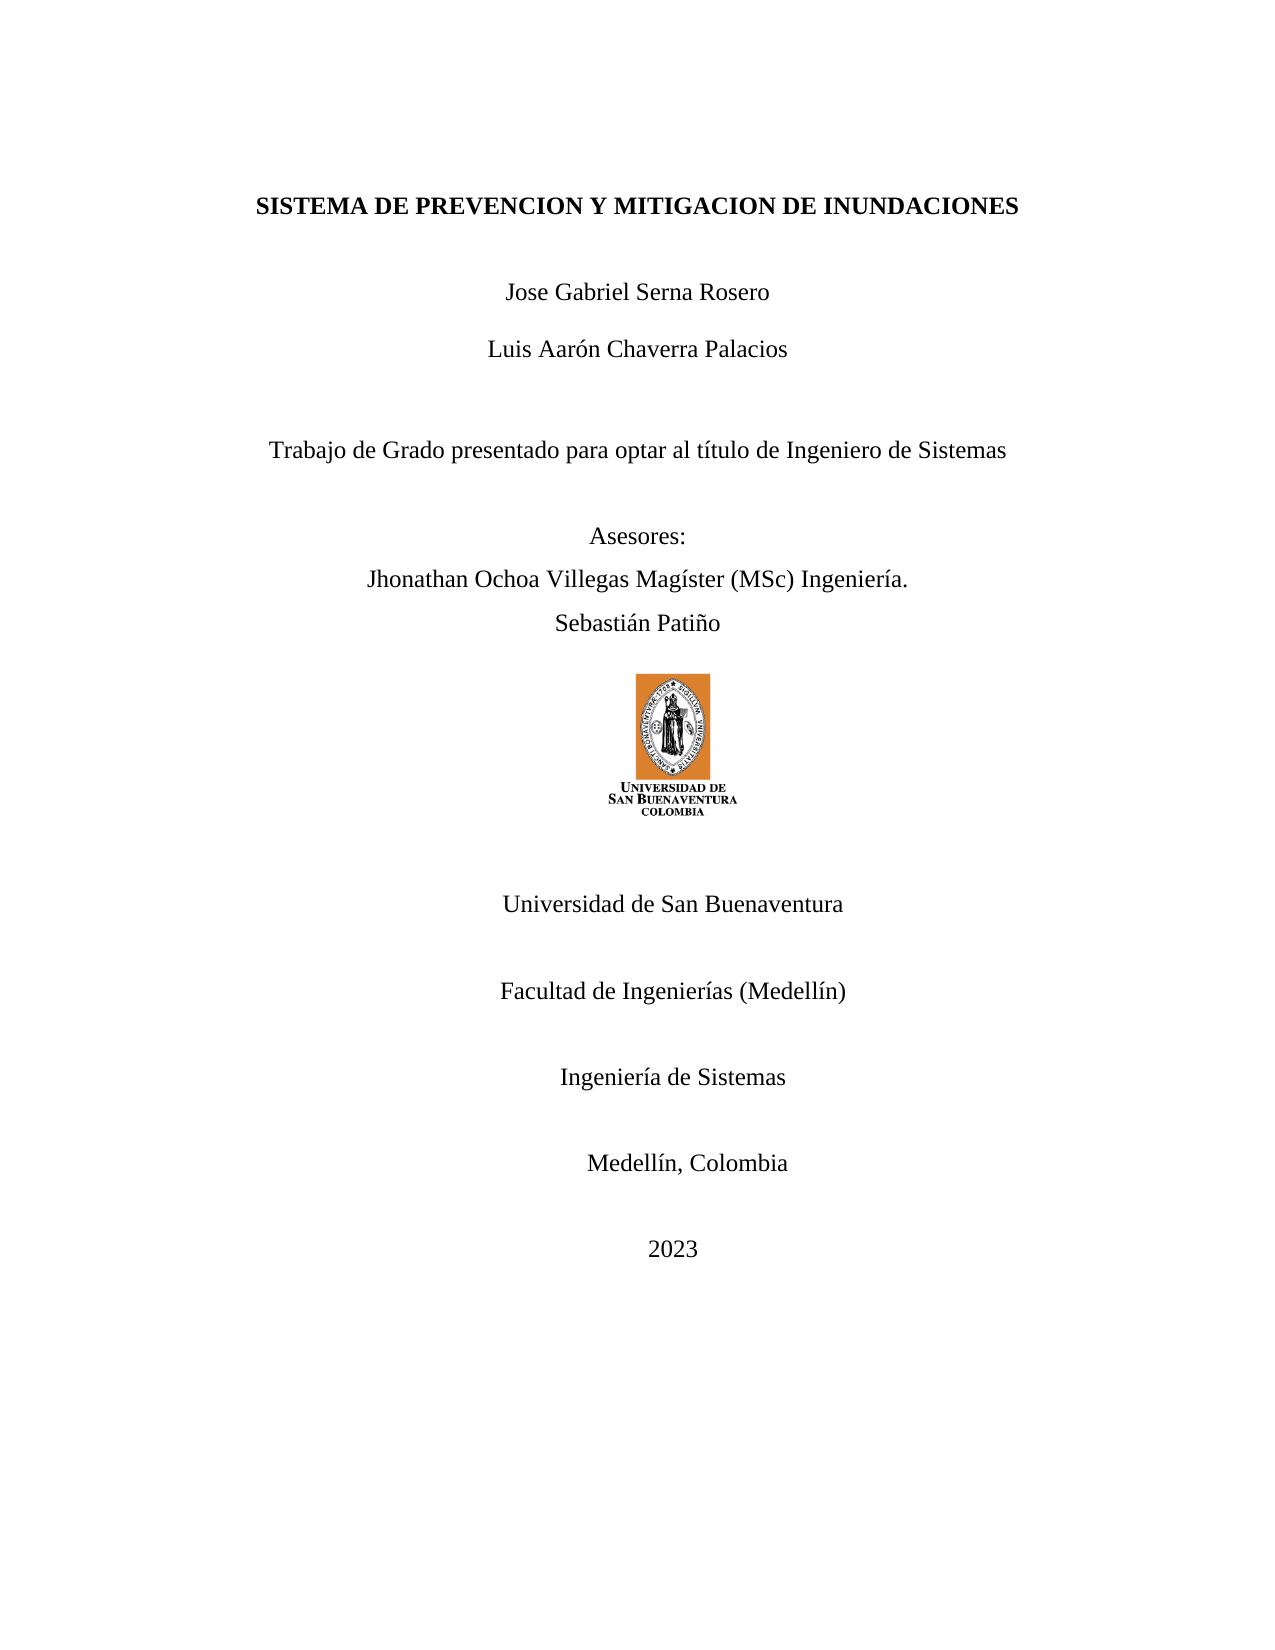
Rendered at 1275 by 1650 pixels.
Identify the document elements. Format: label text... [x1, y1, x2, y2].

text Jhonathan Ochoa Villegas Ingeniería. [148, 564, 1127, 593]
picture [605, 650, 741, 832]
text Sebastián Patiño [148, 608, 1127, 636]
text Universidad de San Buenaventura [148, 889, 1127, 918]
text Jose Gabriel Serna Rosero [148, 277, 1127, 306]
text Asesores: [148, 521, 1127, 550]
text SISTEMA DE PREVENCION Y MITIGACION DE INUNDACIONES [148, 191, 1127, 219]
text Luis Aarón Chaverra Palacios [148, 334, 1127, 363]
text para optar al título de [148, 435, 1127, 464]
